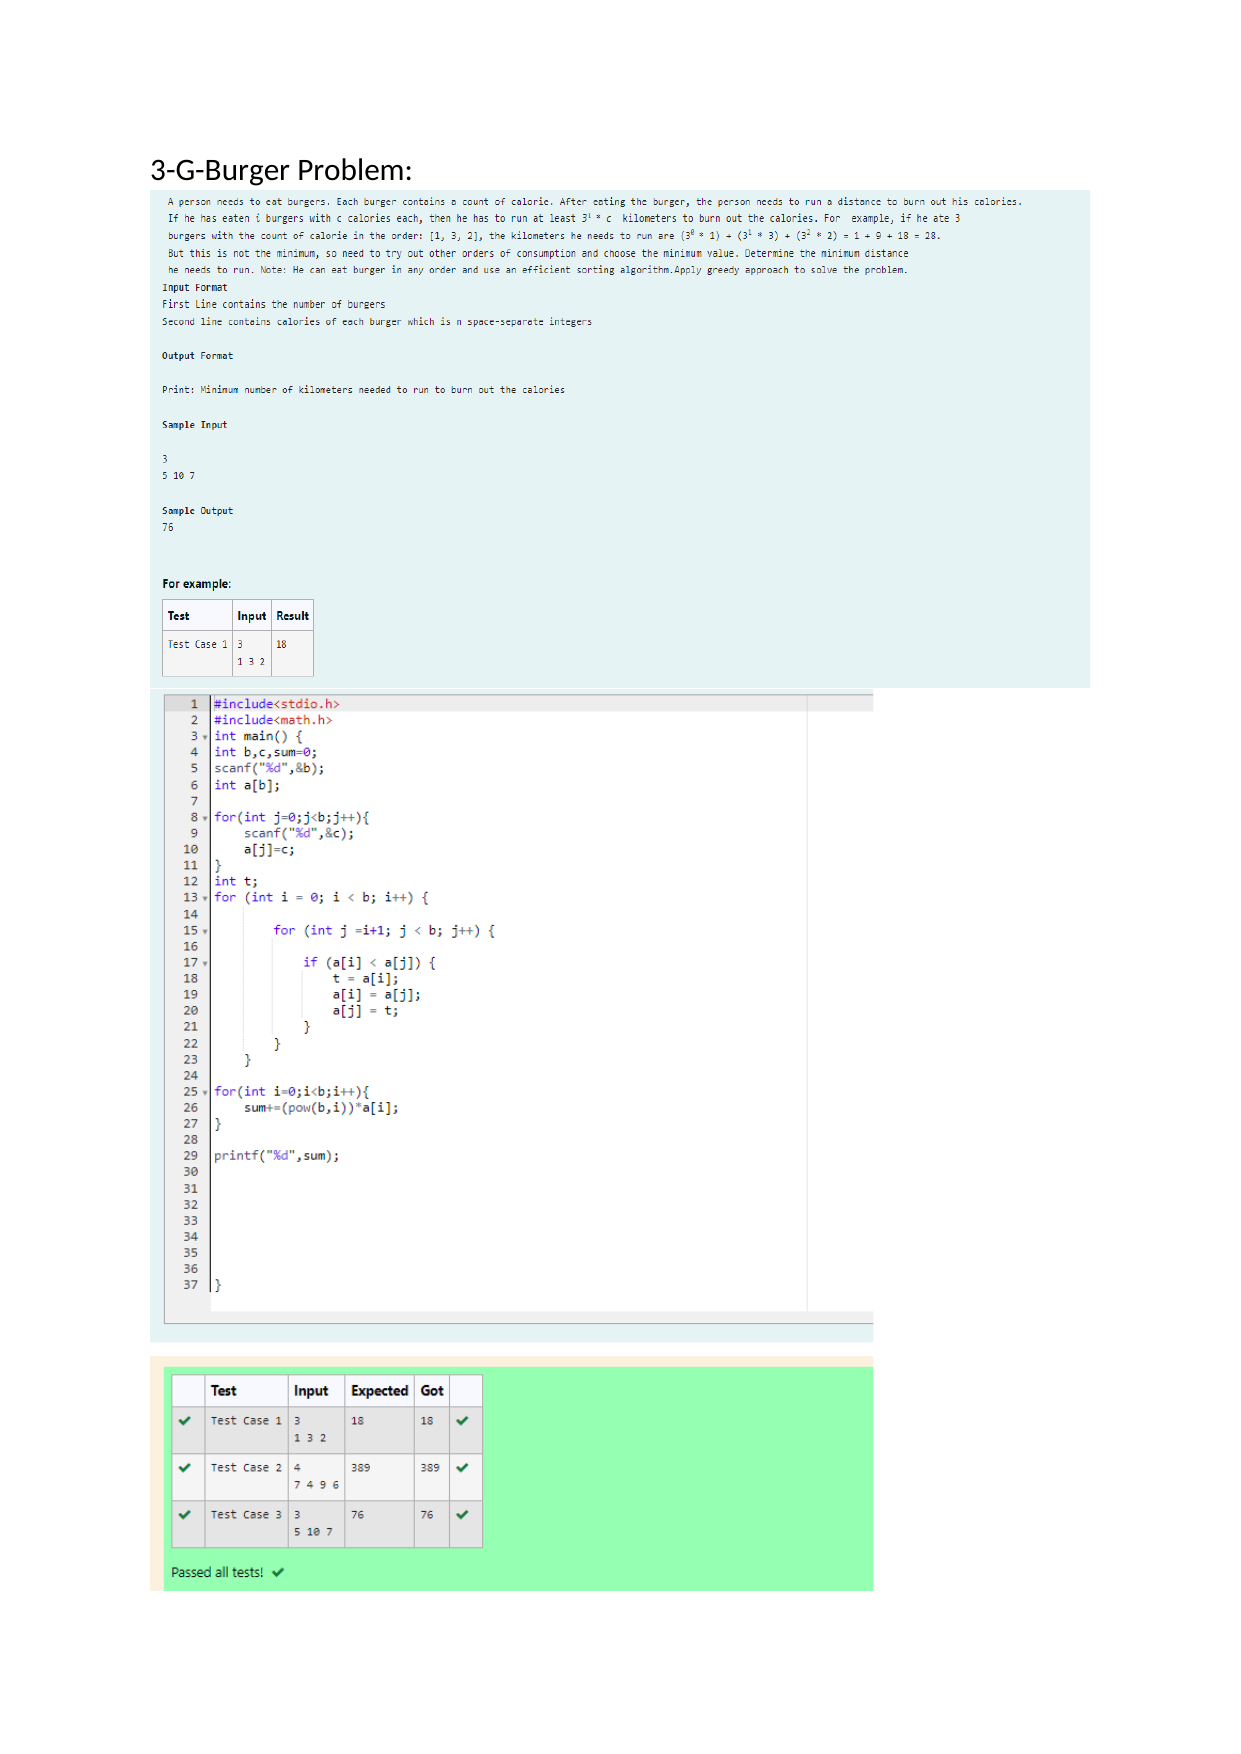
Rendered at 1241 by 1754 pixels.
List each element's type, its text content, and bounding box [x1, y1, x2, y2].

picture [150, 689, 874, 1591]
picture [150, 190, 1091, 688]
text 3-G-Burger Problem: [150, 150, 1090, 190]
